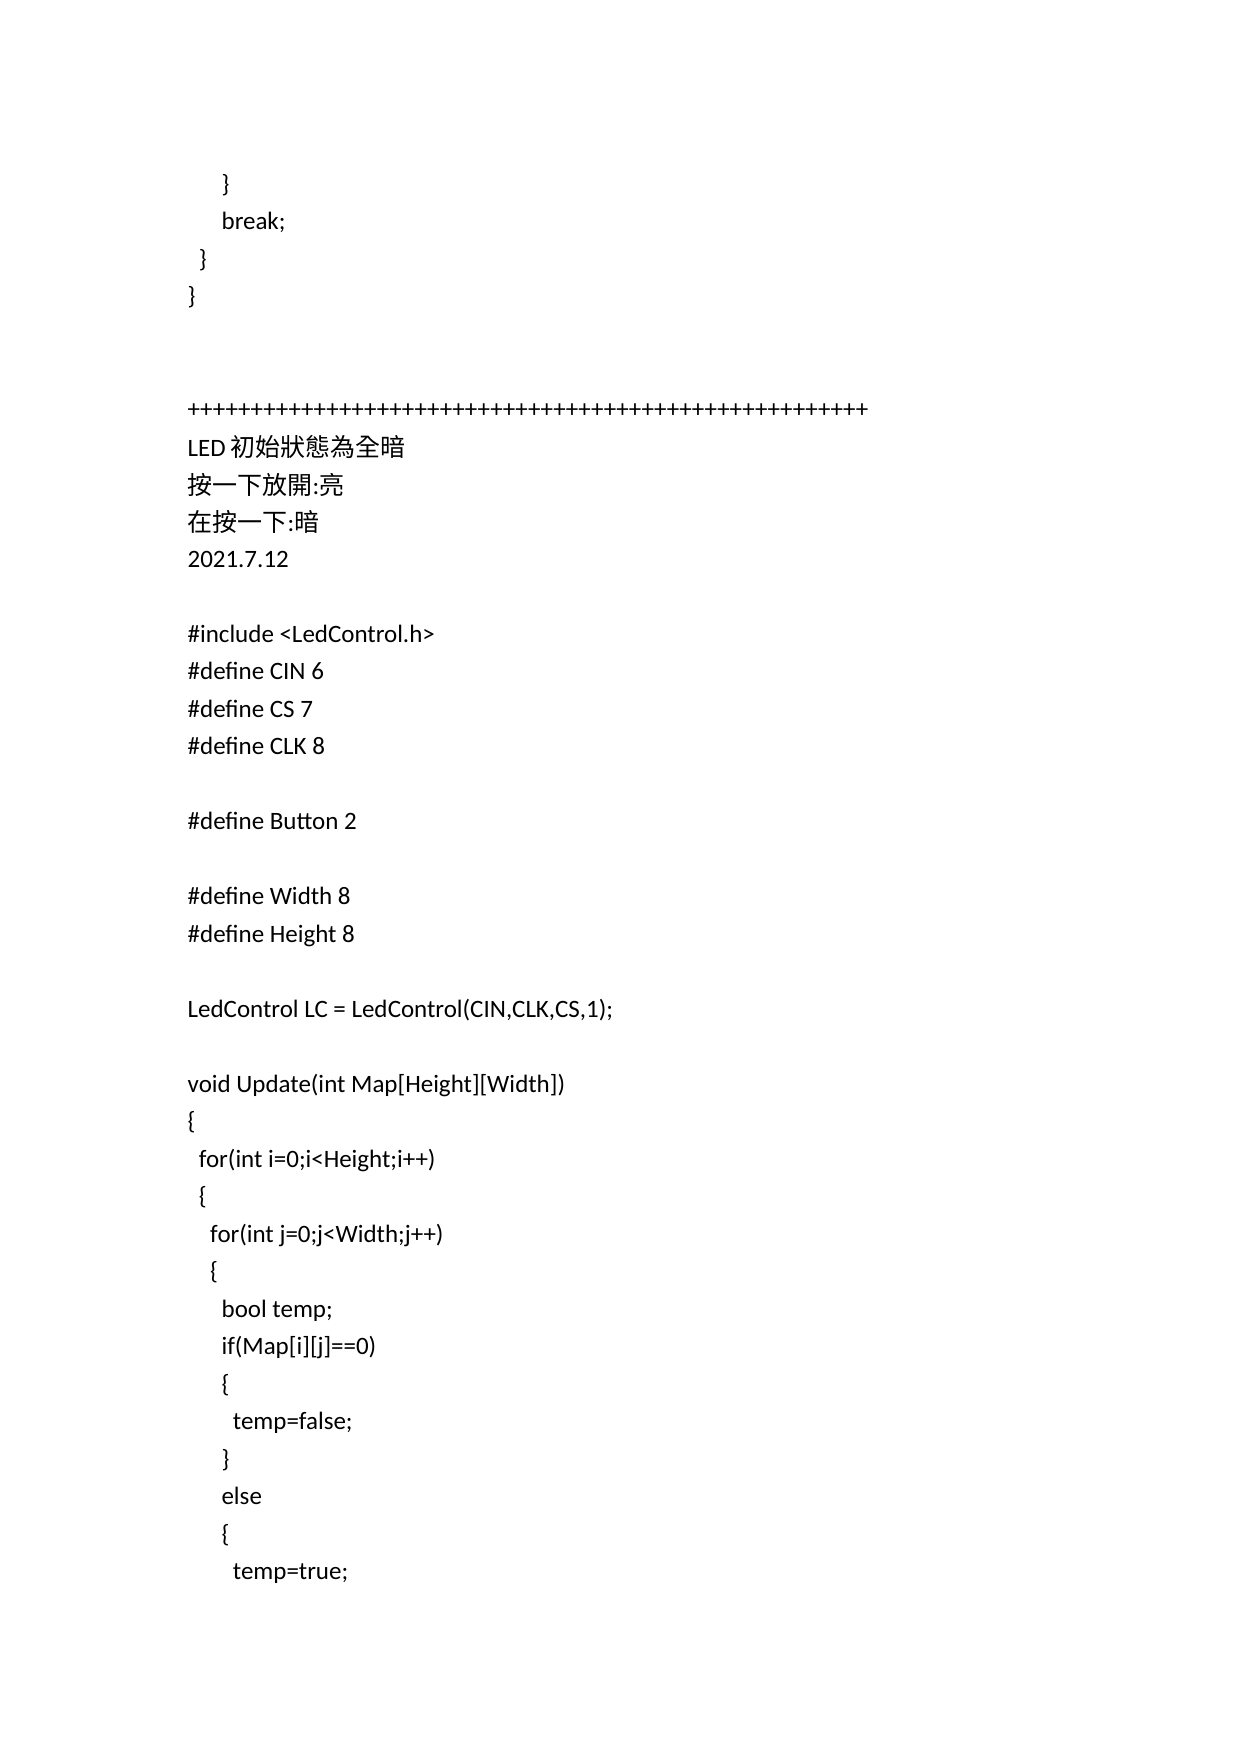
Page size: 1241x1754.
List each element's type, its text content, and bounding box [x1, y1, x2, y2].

text { [187, 1177, 1053, 1214]
text { [187, 1514, 1053, 1552]
text bool temp; [187, 1289, 1053, 1327]
text 按一下放開:亮 [187, 464, 1053, 502]
text } [187, 277, 1053, 314]
text { [187, 1102, 1053, 1139]
text #define Button 2 [187, 802, 1053, 839]
text #define CIN 6 [187, 652, 1053, 689]
text { [187, 1364, 1053, 1402]
text ++++++++++++++++++++++++++++++++++++++++++++++++++++++ [187, 389, 1053, 427]
text #define CLK 8 [187, 727, 1053, 764]
text } [187, 1439, 1053, 1477]
text LED初始狀態為全暗 [187, 427, 1053, 464]
text temp=false; [187, 1402, 1053, 1439]
text 在按一下:暗 [187, 502, 1053, 539]
text if(Map[i][j]==0) [187, 1327, 1053, 1364]
text #define Height 8 [187, 914, 1053, 952]
text else [187, 1477, 1053, 1514]
text temp=true; [187, 1552, 1053, 1589]
text for(int j=0;j<Width;j++) [187, 1214, 1053, 1252]
text #define CS 7 [187, 689, 1053, 727]
text break; [187, 202, 1053, 239]
text } [187, 164, 1053, 202]
text for(int i=0;i<Height;i++) [187, 1139, 1053, 1177]
text void Update(int Map[Height][Width]) [187, 1064, 1053, 1102]
text 2021.7.12 [187, 539, 1053, 577]
text #define Width 8 [187, 877, 1053, 914]
text #include <LedControl.h> [187, 614, 1053, 652]
text LedControl LC = LedControl(CIN,CLK,CS,1); [187, 989, 1053, 1027]
text { [187, 1252, 1053, 1289]
text } [187, 239, 1053, 277]
